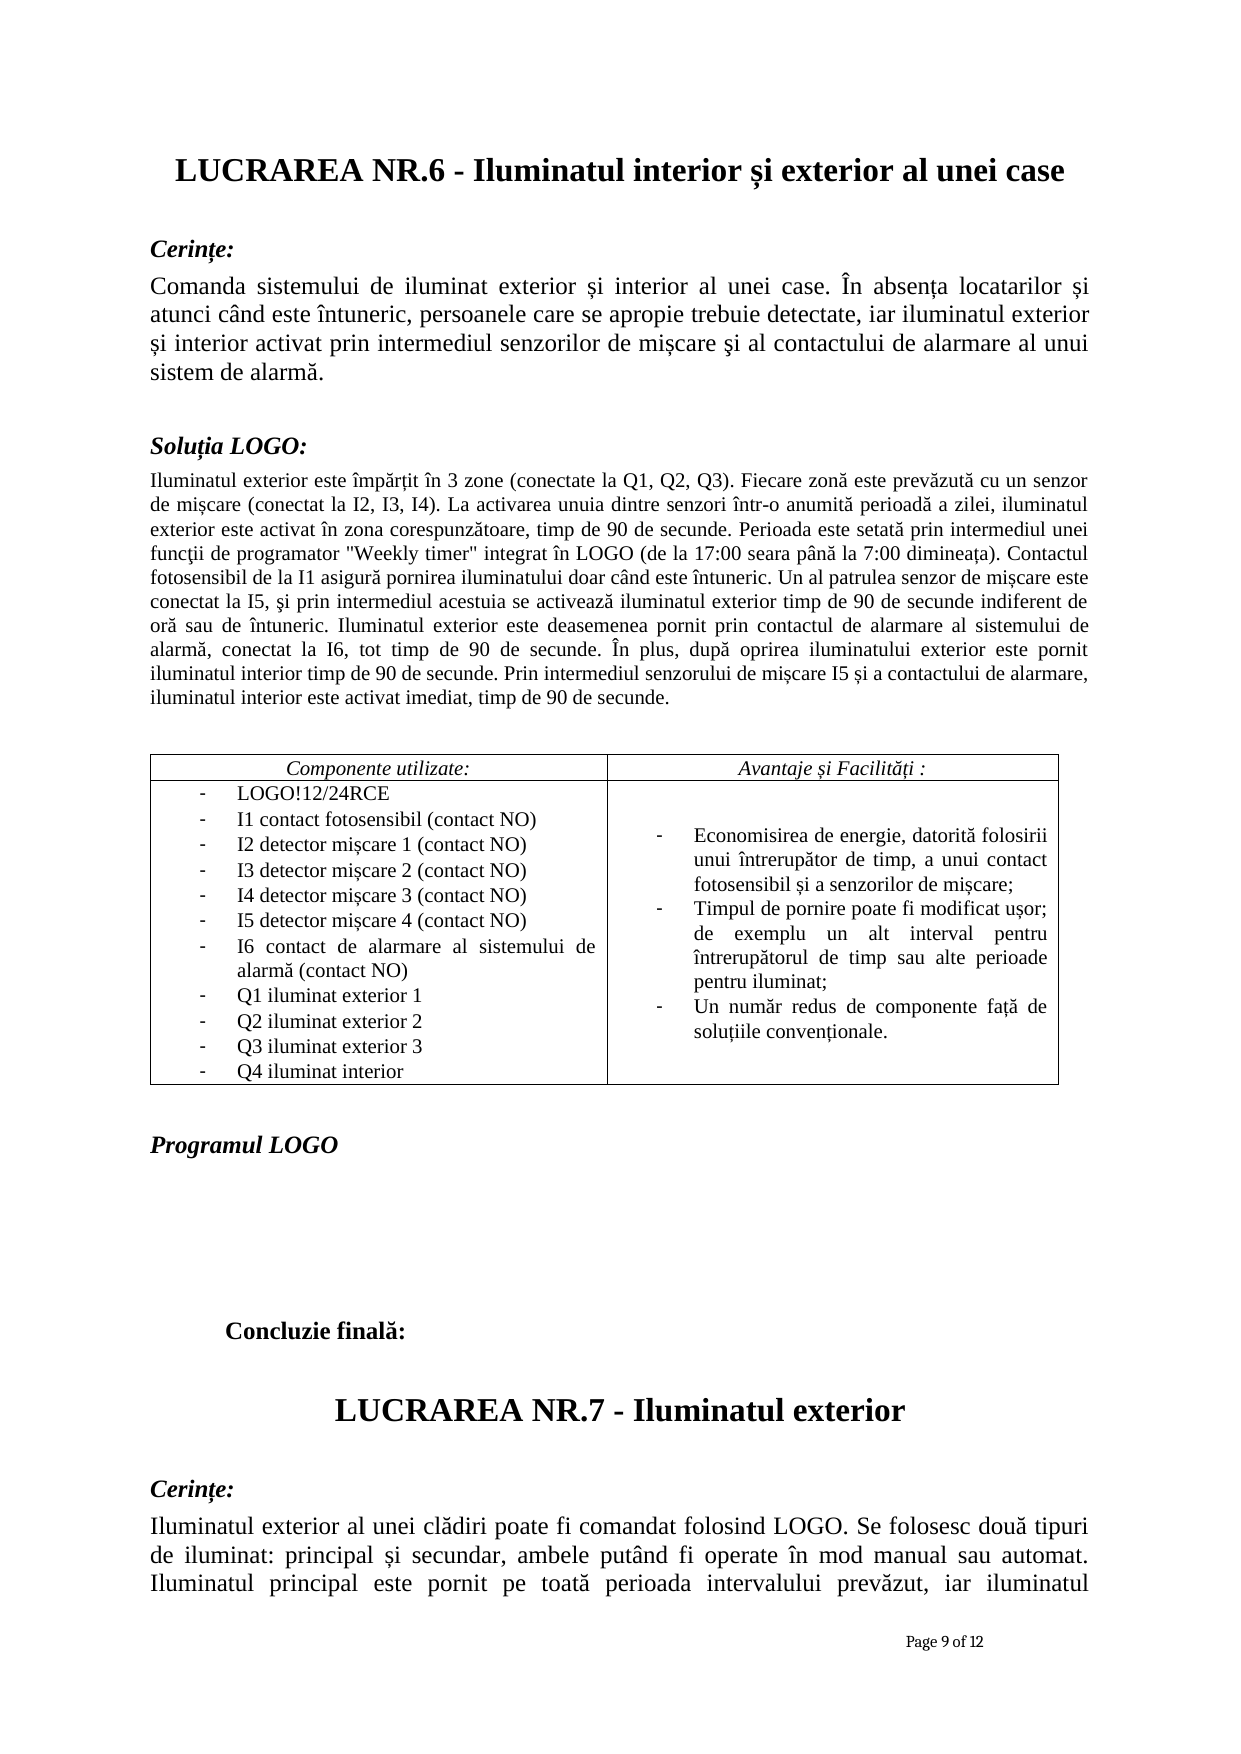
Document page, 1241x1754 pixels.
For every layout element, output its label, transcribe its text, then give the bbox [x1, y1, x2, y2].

text Cerințe: [150, 234, 1090, 262]
table_cell LOGO!12/24RCE I1 contact fotosensibil (contact NO) I2 detector mișcare 1 (contact NO) I3 detector mișcare 2 (contact NO) I4 detector mișcare 3 (contact NO) I5 detector mișcare 4 (contact NO) I6 contact de alarmare al sistemului de alarmă (contact NO) Q1 iluminat exterior 1 Q2 iluminat exterior 2 Q3 iluminat exterior 3 Q4 iluminat interior [151, 781, 607, 1084]
text Comanda sistemului de iluminat exterior și interior al unei case. În absența locatarilor și atunci când este întuneric, persoanele care se apropie trebuie detectate, iar iluminatul exterior și interior activat prin intermediul senzorilor de mișcare şi al contactului de alarmare al unui sistem de alarmă. [150, 271, 1090, 386]
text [150, 1511, 1090, 1597]
table_header Avantaje și Facilități : [608, 755, 1058, 779]
text Iluminatul exterior este împărțit în 3 zone (conectate la Q1, Q2, Q3). Fiecare zonă este prevăzută cu un senzor de mișcare (conectat la I2, I3, I4). La activarea unuia dintre senzori într-o anumită perioadă a zilei, iluminatul exterior este activat în zona corespunzătoare, timp de 90 de secunde. Perioada este setată prin intermediul unei funcţii de programator "Weekly timer" integrat în LOGO (de la 17:00 seara până la 7:00 dimineața). Contactul fotosensibil de la I1 asigură pornirea iluminatului doar când este întuneric. Un al patrulea senzor de mișcare este conectat la I5, şi prin intermediul acestuia se activează iluminatul exterior timp de 90 de secunde indiferent de oră sau de întuneric. Iluminatul exterior este deasemenea pornit prin contactul de alarmare al sistemului de alarmă, conectat la I6, tot timp de 90 de secunde. În plus, după oprirea iluminatului exterior este pornit iluminatul interior timp de 90 de secunde. Prin intermediul senzorului de mișcare I5 și a contactului de alarmare, iluminatul interior este activat imediat, timp de 90 de secunde. [150, 468, 1090, 709]
table_header Componente utilizate: [151, 755, 607, 779]
table_cell Economisirea de energie, datorită folosirii unui întrerupător de timp, a unui contact fotosensibil și a senzorilor de mișcare; Timpul de pornire poate fi modificat ușor; de exemplu un alt interval pentru întrerupătorul de timp sau alte perioade pentru iluminat; Un număr redus de componente față de soluțiile convenționale. [608, 781, 1058, 1084]
text Cerințe: [150, 1474, 1090, 1503]
subtitle LUCRAREA NR.6 - Iluminatul interior și exterior al unei case [150, 150, 1090, 188]
text Soluția LOGO: [150, 431, 1090, 460]
text Concluzie finală: [150, 1316, 1090, 1345]
text Programul LOGO [150, 1131, 1090, 1159]
subtitle LUCRAREA NR.7 - Iluminatul exterior [150, 1390, 1090, 1428]
